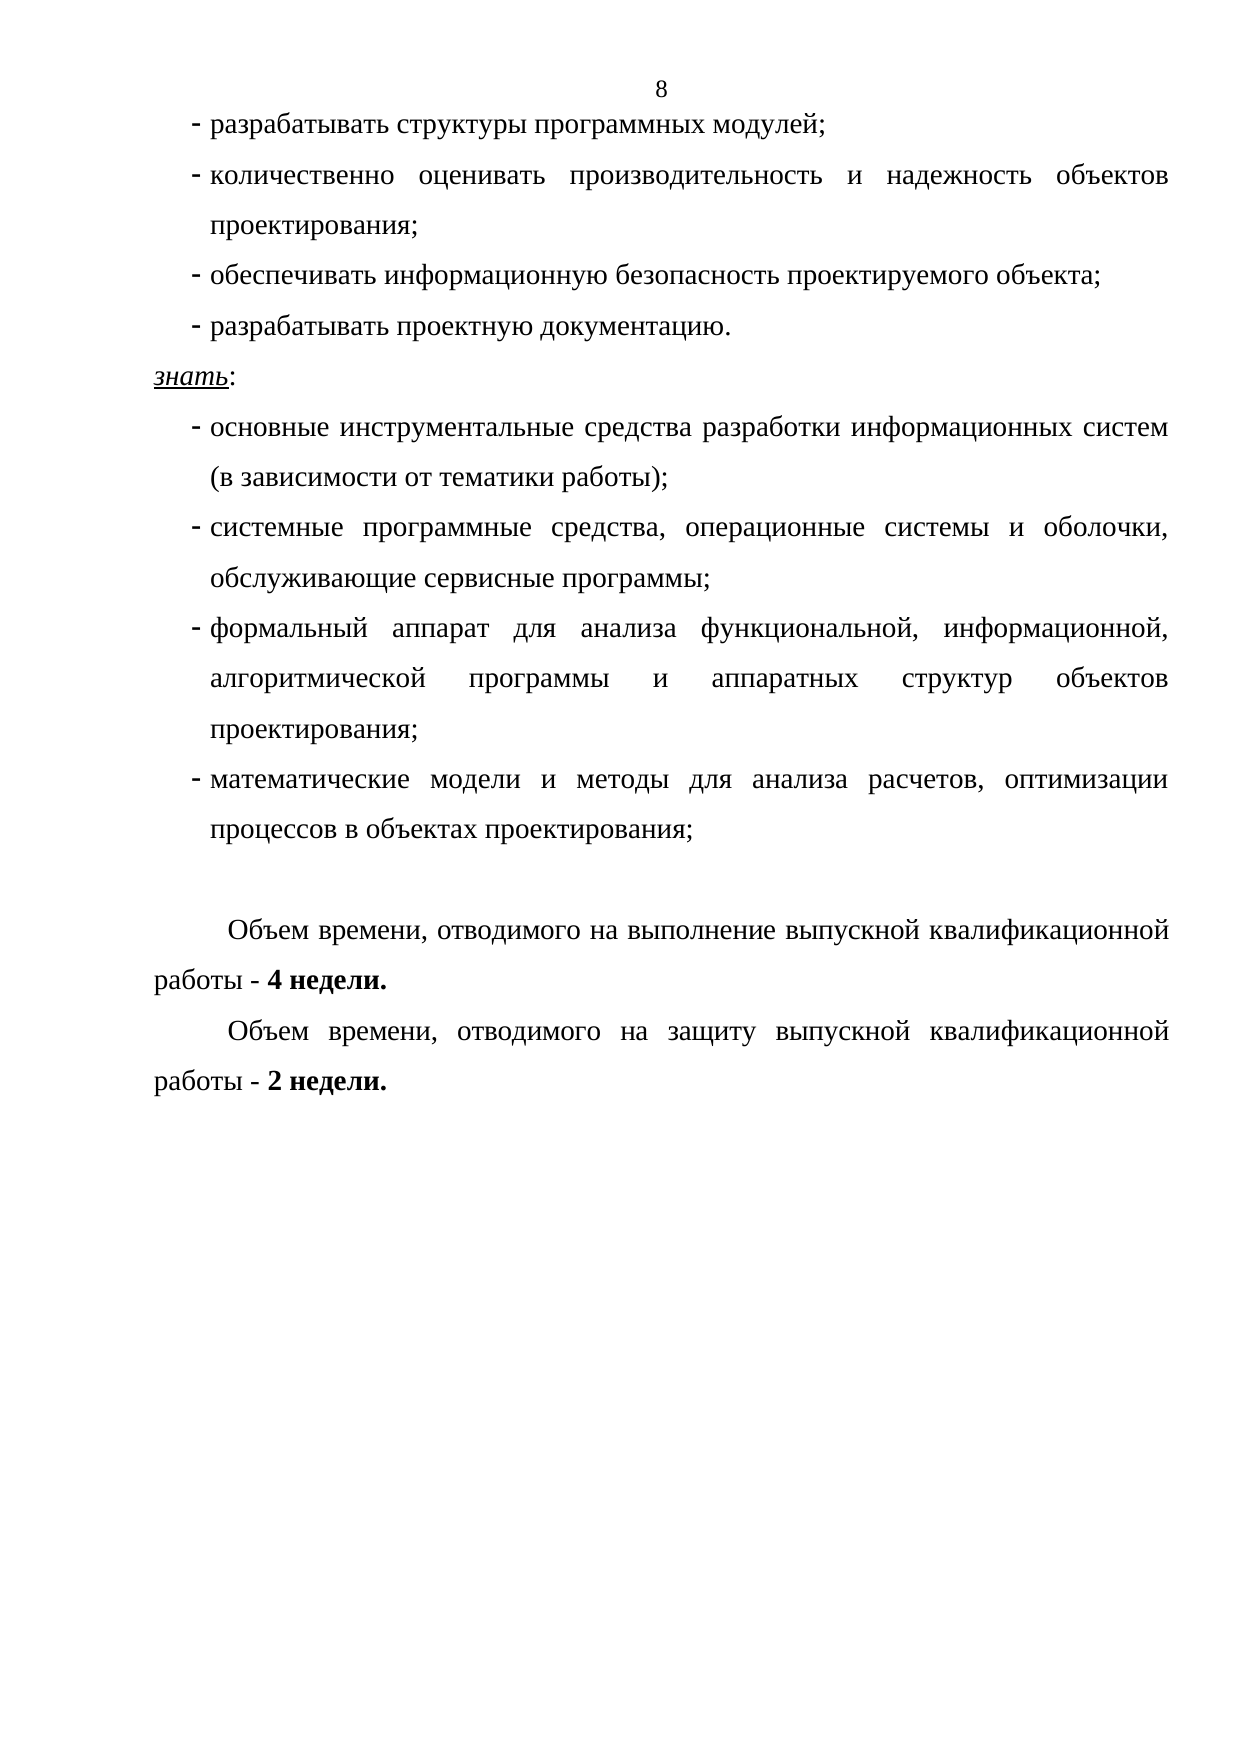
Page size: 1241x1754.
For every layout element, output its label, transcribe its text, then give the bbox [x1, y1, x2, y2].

list количественно оценивать производительность и надежность объектов проектирования; [191, 157, 1169, 241]
list системные программные средства, операционные системы и оболочки, обслуживающие сервисные программы; [191, 509, 1169, 593]
list разрабатывать проектную документацию. [191, 308, 1169, 342]
list разрабатывать структуры программных модулей; [191, 106, 1169, 140]
list формальный аппарат для анализа функциональной, информационной, алгоритмической программы и аппаратных структур объектов проектирования; [191, 610, 1169, 744]
text Объем времени, отводимого на защиту выпускной квалификационной работы - 2 недели. [153, 1013, 1169, 1097]
text Объем времени, отводимого на выполнение выпускной квалификационной работы - 4 недели. [153, 912, 1169, 996]
list обеспечивать информационную безопасность проектируемого объекта; [191, 257, 1169, 291]
list математические модели и методы для анализа расчетов, оптимизации процессов в объектах проектирования; [191, 761, 1169, 845]
list основные инструментальные средства разработки информационных систем (в зависимости от тематики работы); [191, 409, 1169, 493]
list знать: [153, 358, 1169, 392]
